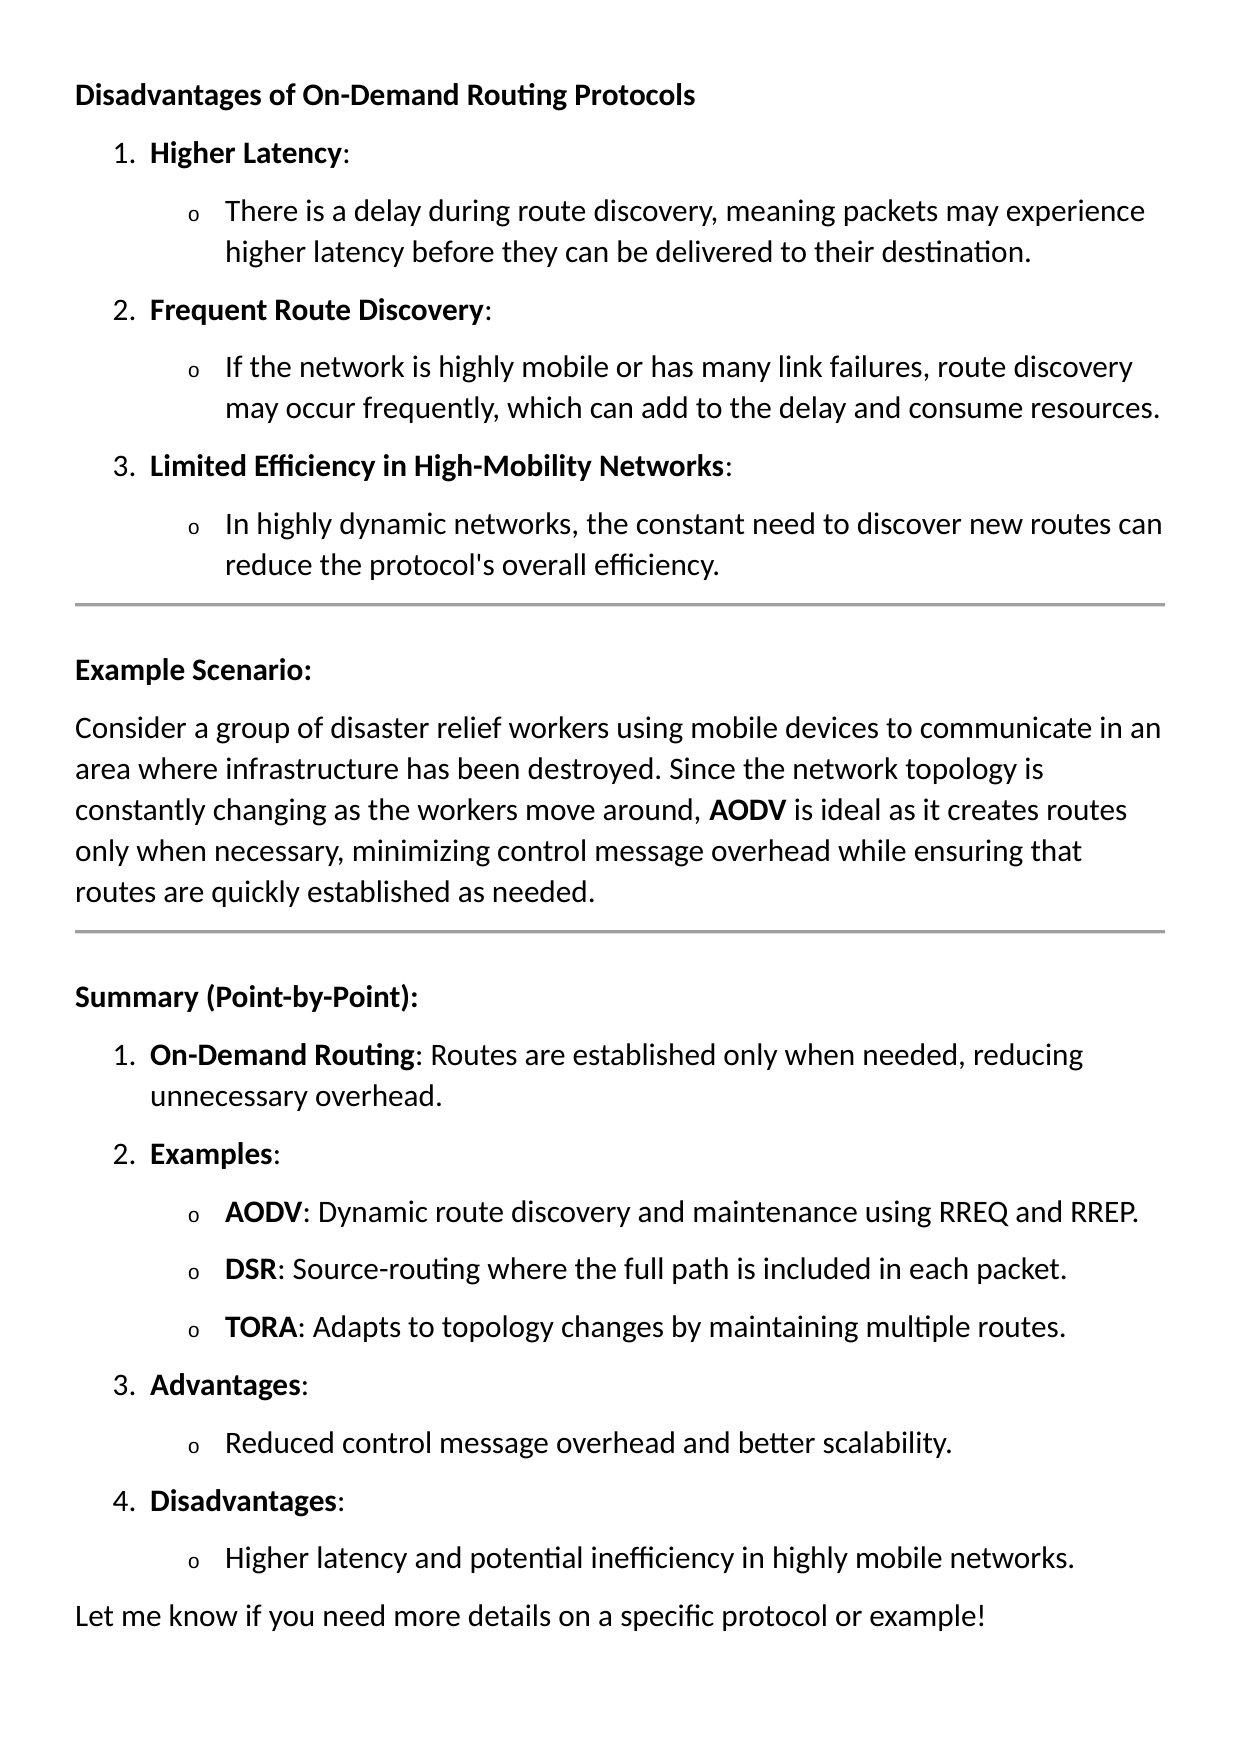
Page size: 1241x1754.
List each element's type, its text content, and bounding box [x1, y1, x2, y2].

list Frequent Route Discovery: [112, 289, 1165, 328]
list On-Demand Routing: Routes are established only when needed, reducing unnecessary overhead. [112, 1035, 1165, 1114]
text Example Scenario: [75, 650, 1165, 688]
list Advantages: [112, 1365, 1165, 1403]
text Consider a group of disaster relief workers using mobile devices to communicate in an area where infrastructure has been destroyed. Since the network topology is constantly changing as the workers move around, AODV is ideal as it creates routes only when necessary, minimizing control message overhead while ensuring that routes are quickly established as needed. [75, 708, 1165, 911]
text Let me know if you need more details on a specific protocol or example! [75, 1596, 1165, 1634]
text Disadvantages of On-Demand Routing Protocols [75, 75, 1165, 113]
list If the network is highly mobile or has many link failures, route discovery may occur frequently, which can add to the delay and consume resources. [187, 347, 1165, 427]
list Disadvantages: [112, 1481, 1165, 1519]
text Summary (Point-by-Point): [75, 977, 1165, 1015]
list Reduced control message overhead and better scalability. [187, 1423, 1165, 1461]
list Limited Efficiency in High-Mobility Networks: [112, 446, 1165, 484]
list There is a delay during route discovery, meaning packets may experience higher latency before they can be delivered to their destination. [187, 191, 1165, 270]
list In highly dynamic networks, the constant need to discover new routes can reduce the protocol's overall efficiency. [187, 504, 1165, 583]
list AODV: Dynamic route discovery and maintenance using RREQ and RREP. [187, 1192, 1165, 1230]
list DSR: Source-routing where the full path is included in each packet. [187, 1249, 1165, 1288]
list TORA: Adapts to topology changes by maintaining multiple routes. [187, 1307, 1165, 1345]
list Examples: [112, 1134, 1165, 1172]
list Higher Latency: [112, 133, 1165, 171]
list Higher latency and potential inefficiency in highly mobile networks. [187, 1538, 1165, 1577]
